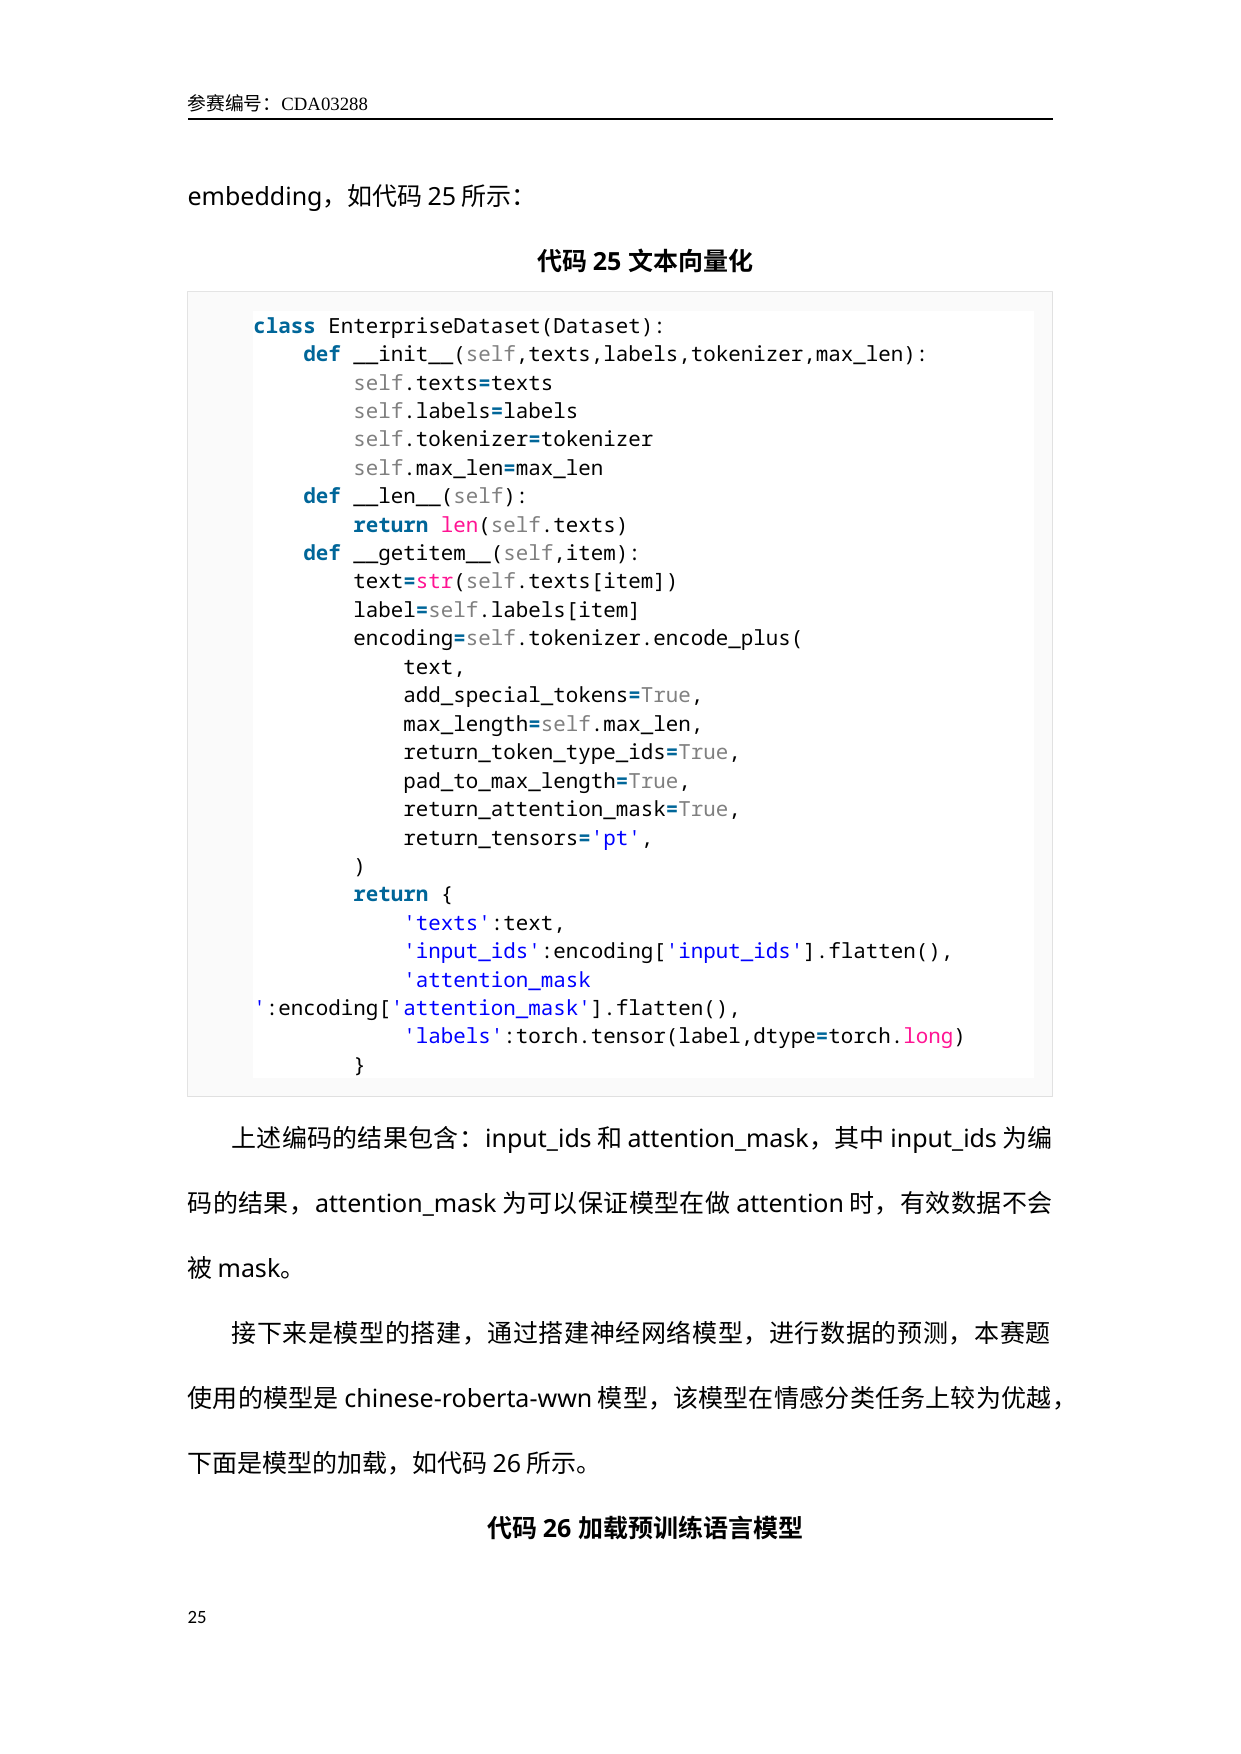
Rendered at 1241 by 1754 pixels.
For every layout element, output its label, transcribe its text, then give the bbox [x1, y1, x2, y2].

text 接下来是模型的搭建，通过搭建神经网络模型，进行数据的预测，本赛题使用的模型是chinese-roberta-wwn模型，该模型在情感分类任务上较为优越，下面是模型的加载，如代码26所示。 [187, 1299, 1053, 1494]
text 上述编码的结果包含：input_ids和attention_mask，其中input_ids为编码的结果，attention_mask为可以保证模型在做attention时，有效数据不会被mask。 [187, 1104, 1053, 1299]
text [187, 162, 1053, 227]
text 代码25 文本向量化 [187, 227, 1053, 291]
text 代码26 加载预训练语言模型 [187, 1494, 1053, 1559]
